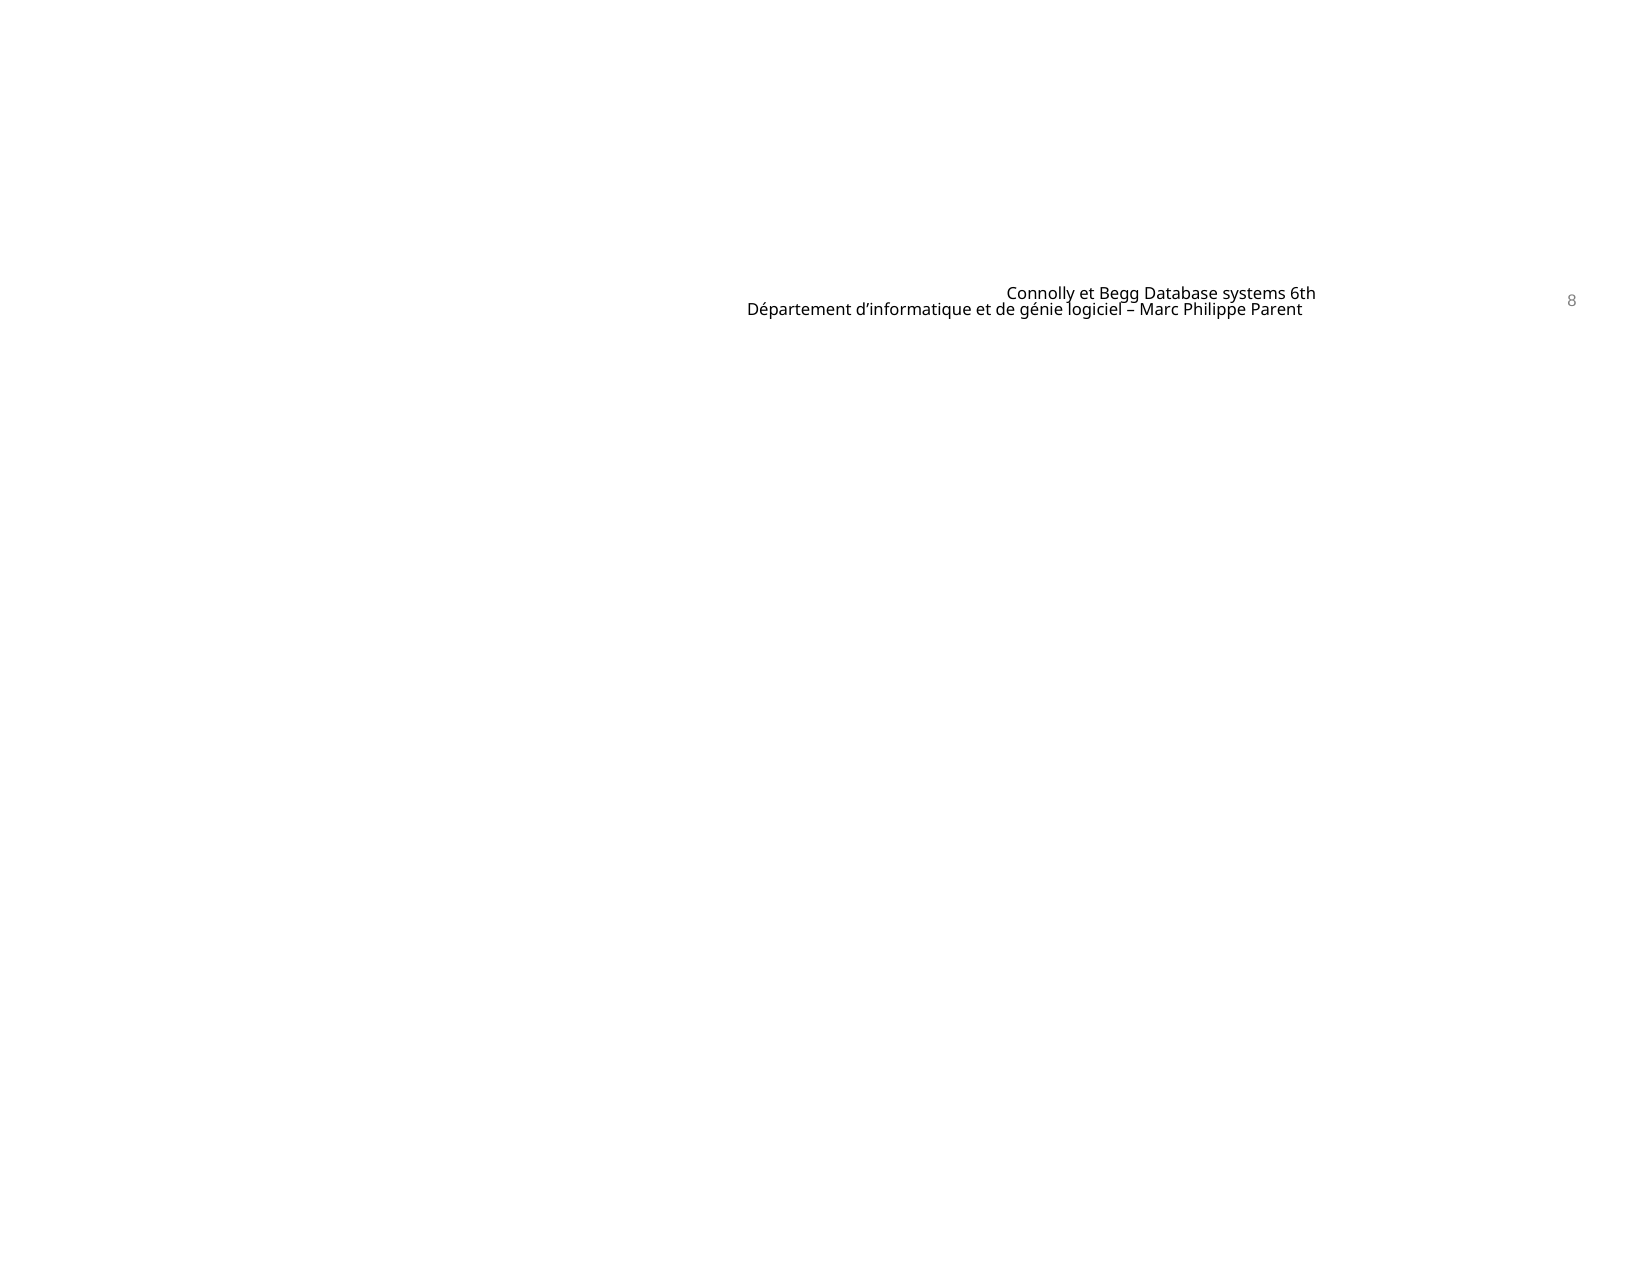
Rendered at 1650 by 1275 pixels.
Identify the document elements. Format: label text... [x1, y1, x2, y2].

text Connolly et Begg Database systems 6th 8 [1006, 286, 1587, 303]
text Département d’informatique et de génie logiciel – Marc Philippe Parent [747, 303, 1587, 319]
